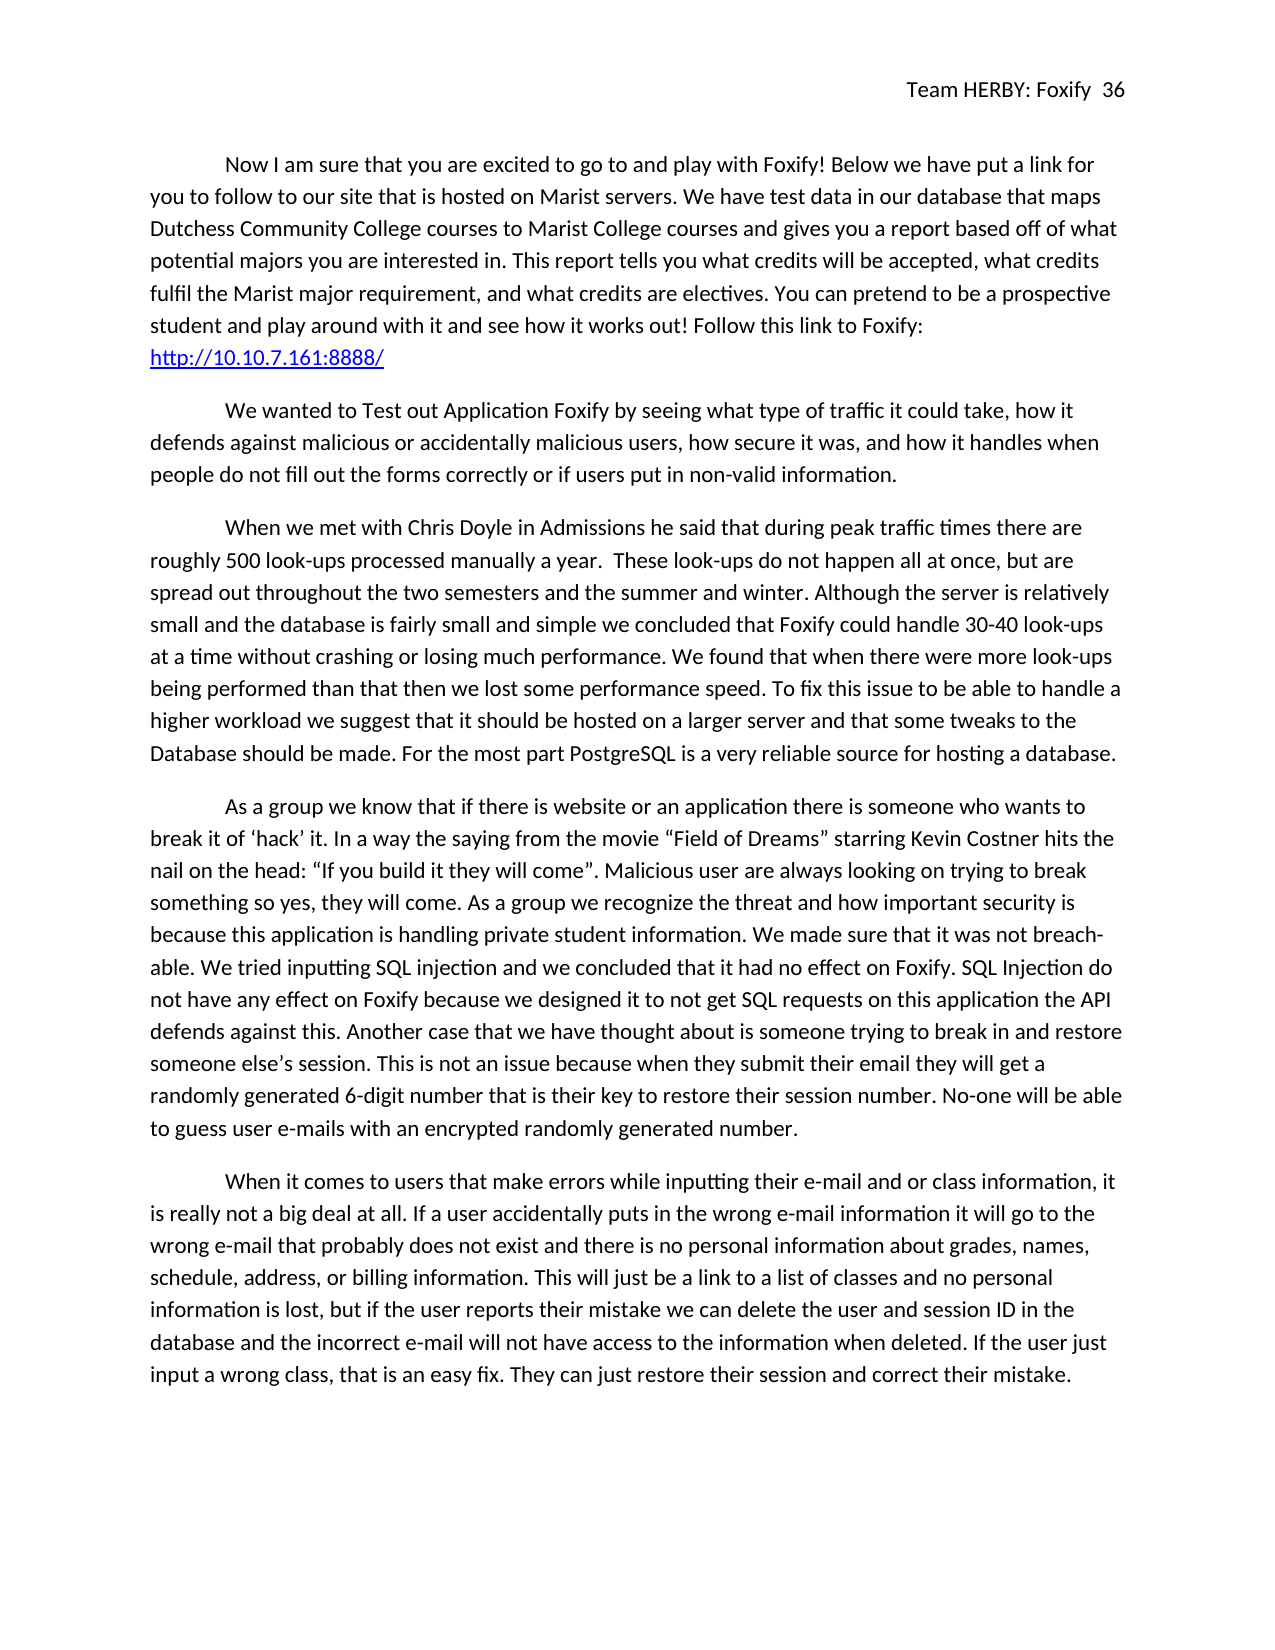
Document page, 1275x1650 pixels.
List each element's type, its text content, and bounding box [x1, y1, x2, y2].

text As a group we know that if there is website or an application there is someone who wants to break it of ‘hack’ it. In a way the saying from the movie “Field of Dreams” starring Kevin Costner hits the nail on the head: “If you build it they will come”. Malicious user are always looking on trying to break something so yes, they will come. As a group we recognize the threat and how important security is because this application is handling private student information. We made sure that it was not breach-able. We tried inputting SQL injection and we concluded that it had no effect on Foxify. SQL Injection do not have any effect on Foxify because we designed it to not get SQL requests on this application the API defends against this. Another case that we have thought about is someone trying to break in and restore someone else’s session. This is not an issue because when they submit their email they will get a randomly generated 6-digit number that is their key to restore their session number. No-one will be able to guess user e-mails with an encrypted randomly generated number. [150, 792, 1125, 1142]
text When it comes to users that make errors while inputting their e-mail and or class information, it is really not a big deal at all. If a user accidentally puts in the wrong e-mail information it will go to the wrong e-mail that probably does not exist and there is no personal information about grades, names, schedule, address, or billing information. This will just be a link to a list of classes and no personal information is lost, but if the user reports their mistake we can delete the user and session ID in the database and the incorrect e-mail will not have access to the information when deleted. If the user just input a wrong class, that is an easy fix. They can just restore their session and correct their mistake. [150, 1167, 1125, 1388]
text When we met with Chris Doyle in Admissions he said that during peak traffic times there are roughly 500 look-ups processed manually a year. These look-ups do not happen all at once, but are spread out throughout the two semesters and the summer and winter. Although the server is relatively small and the database is fairly small and simple we concluded that Foxify could handle 30-40 look-ups at a time without crashing or losing much performance. We found that when there were more look-ups being performed than that then we lost some performance speed. To fix this issue to be able to handle a higher workload we suggest that it should be hosted on a larger server and that some tweaks to the Database should be made. For the most part PostgreSQL is a very reliable source for hosting a database. [150, 513, 1125, 767]
text Now I am sure that you are excited to go to and play with Foxify! Below we have put a link for you to follow to our site that is hosted on Marist servers. We have test data in our database that maps Dutchess Community College courses to Marist College courses and gives you a report based off of what potential majors you are interested in. This report tells you what credits will be accepted, what credits fulfil the Marist major requirement, and what credits are electives. You can pretend to be a prospective student and play around with it and see how it works out! Follow this link to Foxify: http://10.10.7.161:8888/ [150, 150, 1125, 371]
text We wanted to Test out Application Foxify by seeing what type of traffic it could take, how it defends against malicious or accidentally malicious users, how secure it was, and how it handles when people do not fill out the forms correctly or if users put in non-valid information. [150, 396, 1125, 488]
